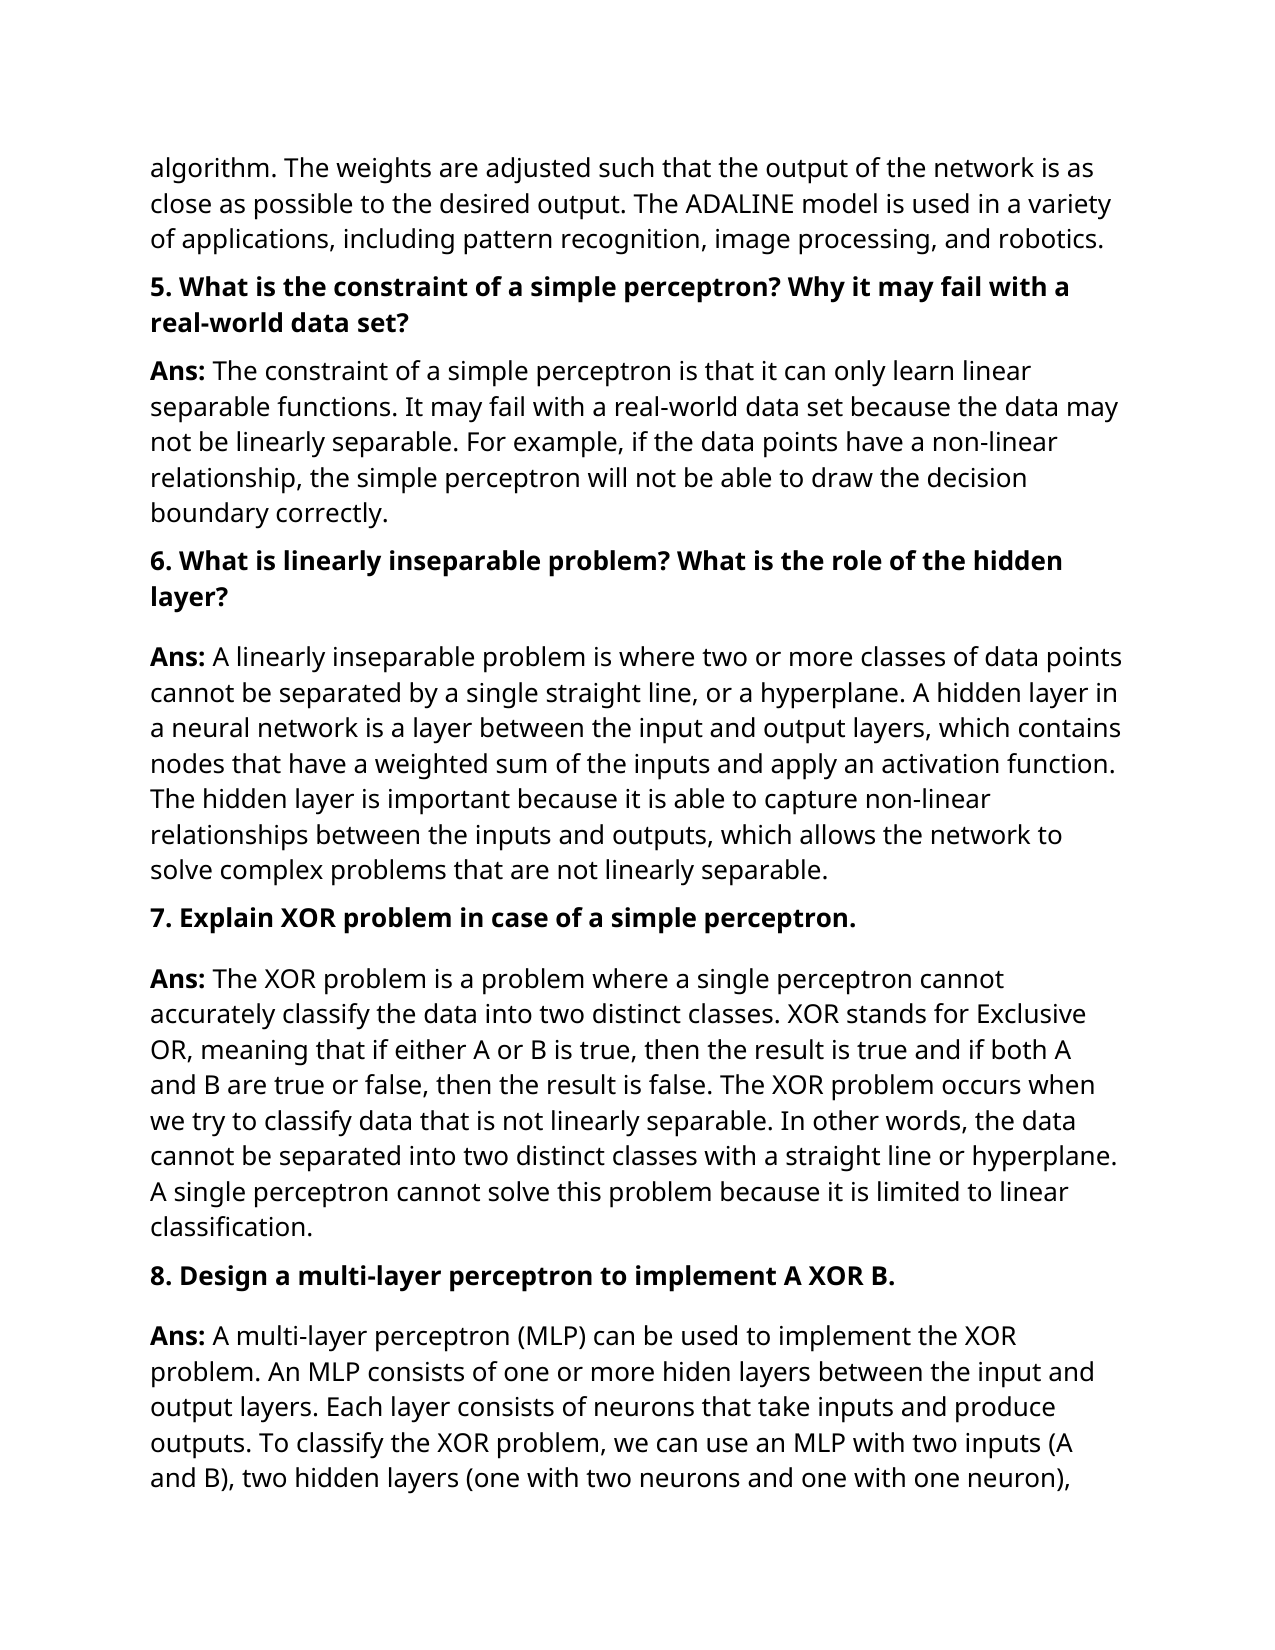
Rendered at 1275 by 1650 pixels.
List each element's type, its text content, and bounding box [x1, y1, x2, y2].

text 7. Explain XOR problem in case of a simple perceptron. [150, 900, 1125, 935]
text Ans: A linearly inseparable problem is where two or more classes of data points cannot be separated by a single straight line, or a hyperplane. A hidden layer in a neural network is a layer between the input and output layers, which contains nodes that have a weighted sum of the inputs and apply an activation function. The hidden layer is important because it is able to capture non-linear relationships between the inputs and outputs, which allows the network to solve complex problems that are not linearly separable. [150, 639, 1125, 887]
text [150, 150, 1125, 257]
text 5. What is the constraint of a simple perceptron? Why it may fail with a real-world data set? [150, 269, 1125, 340]
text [150, 1318, 1125, 1495]
text Ans: The constraint of a simple perceptron is that it can only learn linear separable functions. It may fail with a real-world data set because the data may not be linearly separable. For example, if the data points have a non-linear relationship, the simple perceptron will not be able to draw the decision boundary correctly. [150, 353, 1125, 530]
text 8. Design a multi-layer perceptron to implement A XOR B. [150, 1257, 1125, 1293]
text Ans: The XOR problem is a problem where a single perceptron cannot accurately classify the data into two distinct classes. XOR stands for Exclusive OR, meaning that if either A or B is true, then the result is true and if both A and B are true or false, then the result is false. The XOR problem occurs when we try to classify data that is not linearly separable. In other words, the data cannot be separated into two distinct classes with a straight line or hyperplane. A single perceptron cannot solve this problem because it is limited to linear classification. [150, 960, 1125, 1244]
text 6. What is linearly inseparable problem? What is the role of the hidden layer? [150, 543, 1125, 614]
